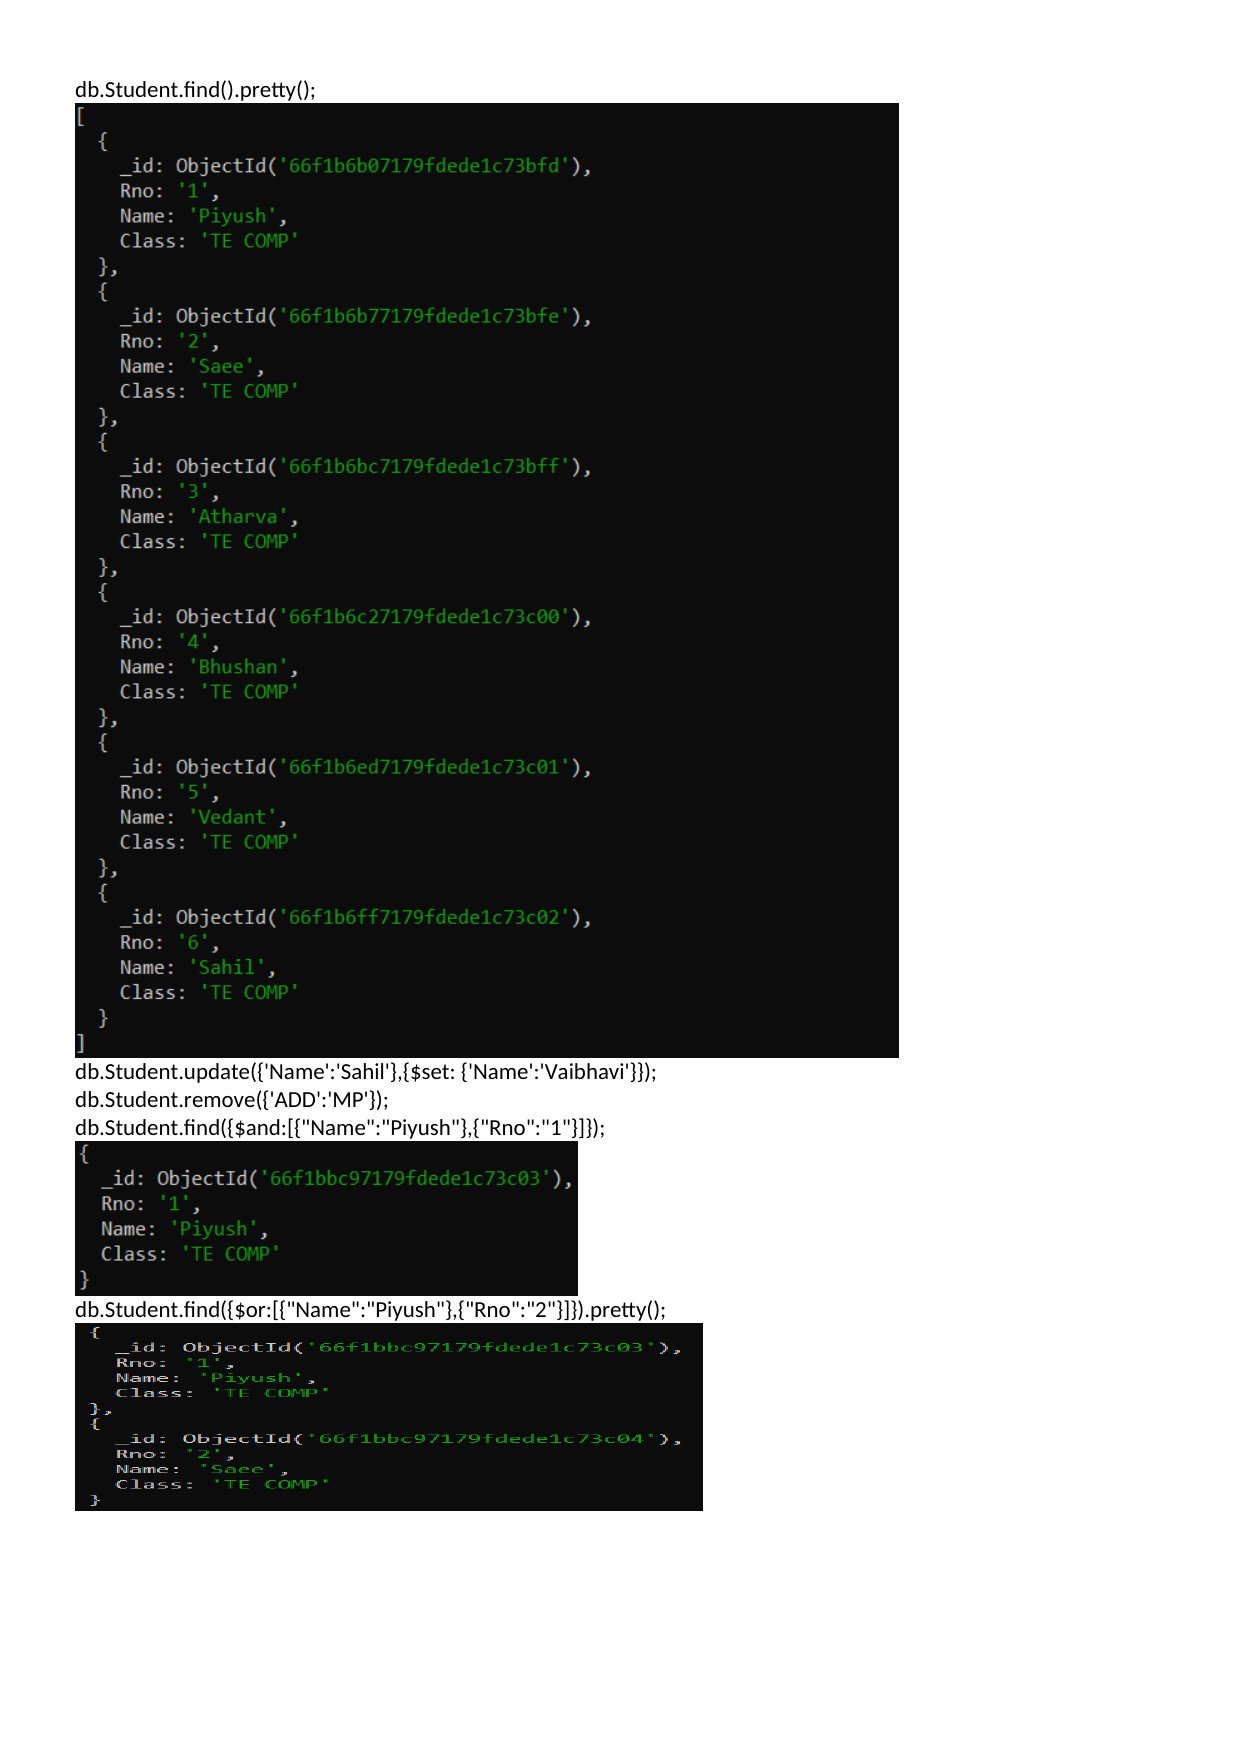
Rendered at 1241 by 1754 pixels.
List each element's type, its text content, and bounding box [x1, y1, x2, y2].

text db.Student.find().pretty(); [75, 75, 1165, 103]
picture [75, 1141, 578, 1296]
text db.Student.find({$or:[{"Name":"Piyush"},{"Rno":"2"}]}).pretty(); [75, 1295, 1165, 1323]
text db.Student.find({$and:[{"Name":"Piyush"},{"Rno":"1"}]}); [75, 1113, 1165, 1141]
picture [75, 1323, 703, 1511]
text db.Student.update({'Name':'Sahil'},{$set: {'Name':'Vaibhavi'}}); [75, 1057, 1165, 1085]
picture [75, 103, 899, 1058]
text db.Student.remove({'ADD':'MP'}); [75, 1085, 1165, 1113]
